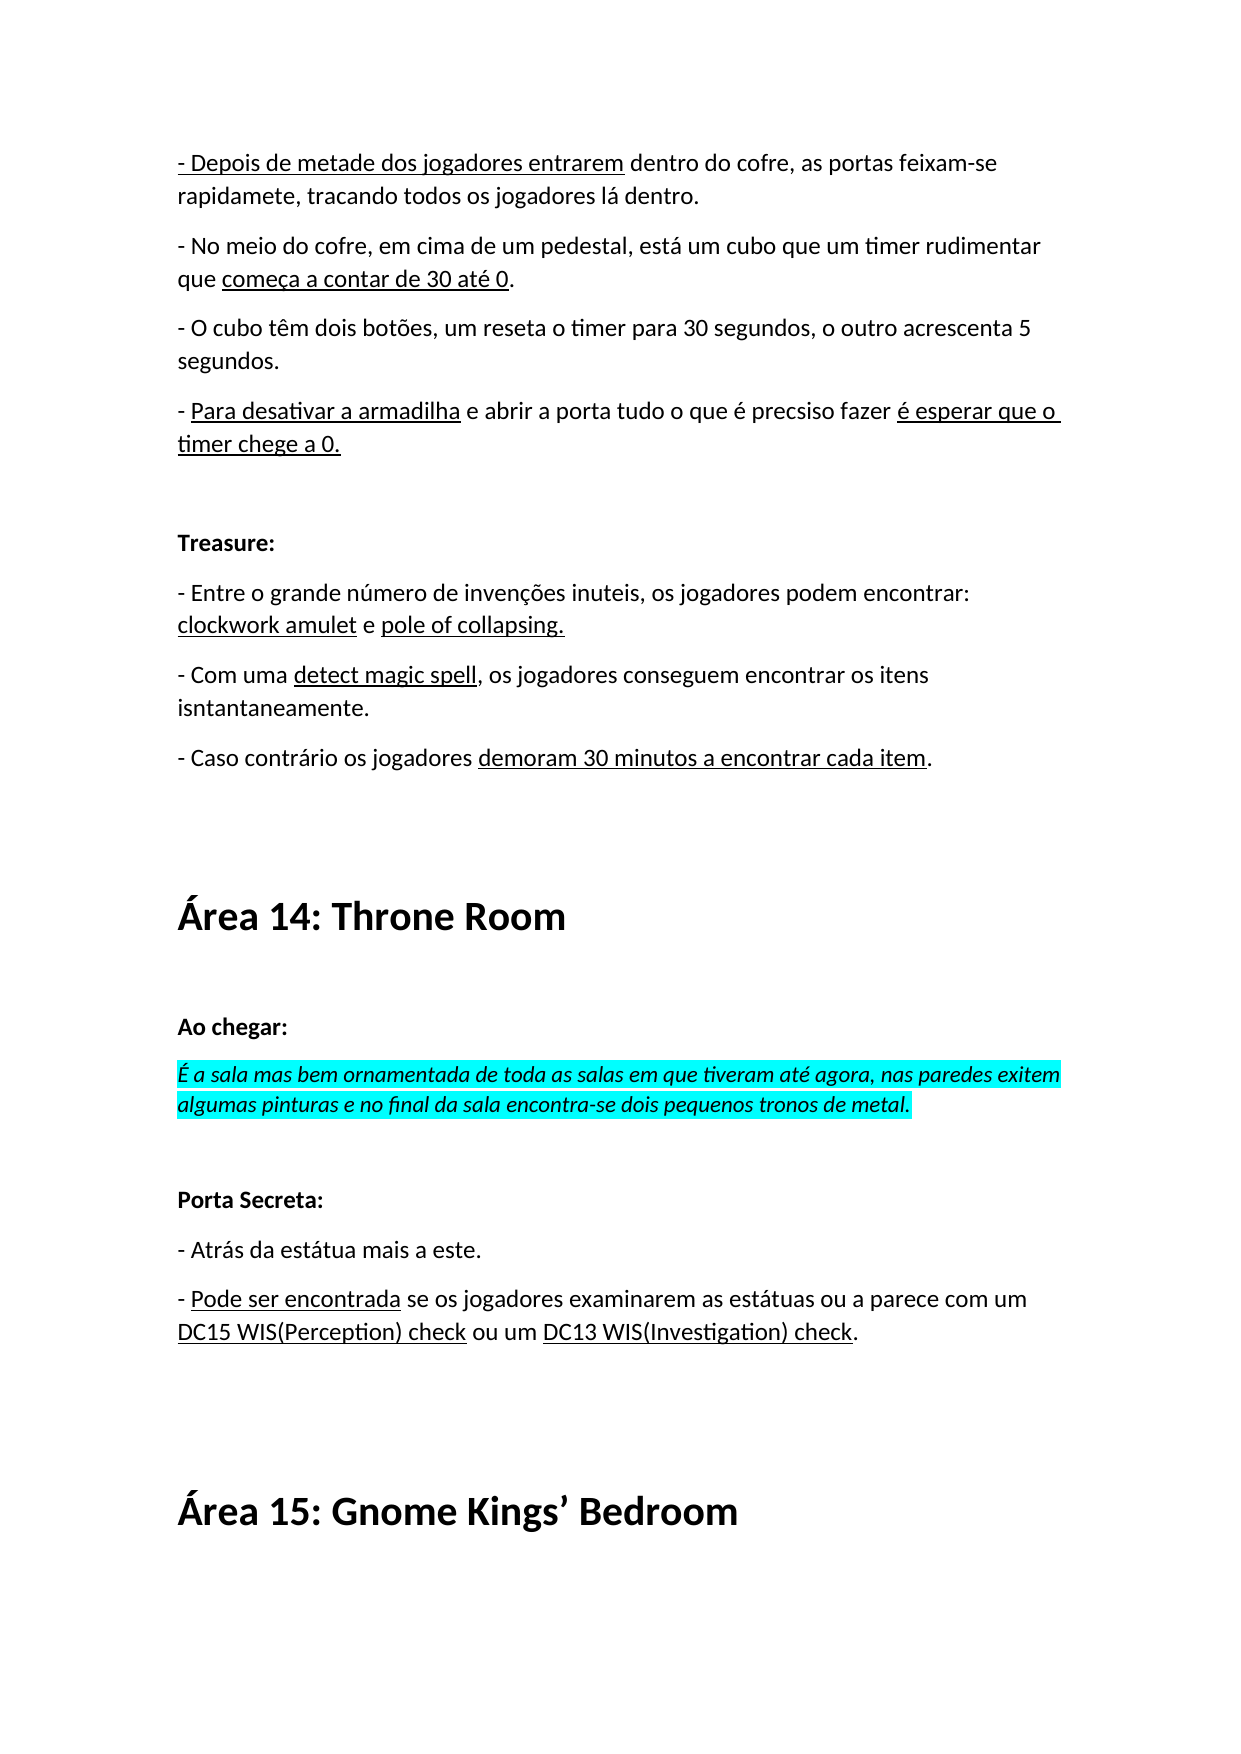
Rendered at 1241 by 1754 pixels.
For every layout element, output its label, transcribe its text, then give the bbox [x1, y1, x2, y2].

text - No meio do cofre, em cima de um pedestal, está um cubo que um timer rudimentar que começa a contar de 30 até 0. [177, 230, 1063, 293]
text - Com uma detect magic spell, os jogadores conseguem encontrar os itens isntantaneamente. [177, 659, 1063, 723]
text Porta Secreta: [177, 1184, 1063, 1215]
text Ao chegar: [177, 1011, 1063, 1041]
text - Atrás da estátua mais a este. [177, 1234, 1063, 1264]
text Área 14: Throne Room [177, 890, 1063, 941]
text - Entre o grande número de invenções inuteis, os jogadores podem encontrar: clockwork amulet e pole of collapsing. [177, 577, 1063, 640]
text - Depois de metade dos jogadores entrarem dentro do cofre, as portas feixam-se rapidamete, tracando todos os jogadores lá dentro. [177, 148, 1063, 211]
text É a sala mas bem ornamentada de toda as salas em que tiveram até agora, nas paredes exitem algumas pinturas e no final da sala encontra-se dois pequenos tronos de metal. [177, 1060, 1063, 1119]
text Treasure: [177, 527, 1063, 558]
text - Para desativar a armadilha e abrir a porta tudo o que é precsiso fazer é esperar que o timer chege a 0. [177, 395, 1063, 458]
text Área 15: Gnome Kings’ Bedroom [177, 1484, 1063, 1535]
text - Pode ser encontrada se os jogadores examinarem as estátuas ou a parece com um DC15 WIS(Perception) check ou um DC13 WIS(Investigation) check. [177, 1283, 1063, 1347]
text - Caso contrário os jogadores demoram 30 minutos a encontrar cada item. [177, 742, 1063, 772]
text - O cubo têm dois botões, um reseta o timer para 30 segundos, o outro acrescenta 5 segundos. [177, 313, 1063, 376]
